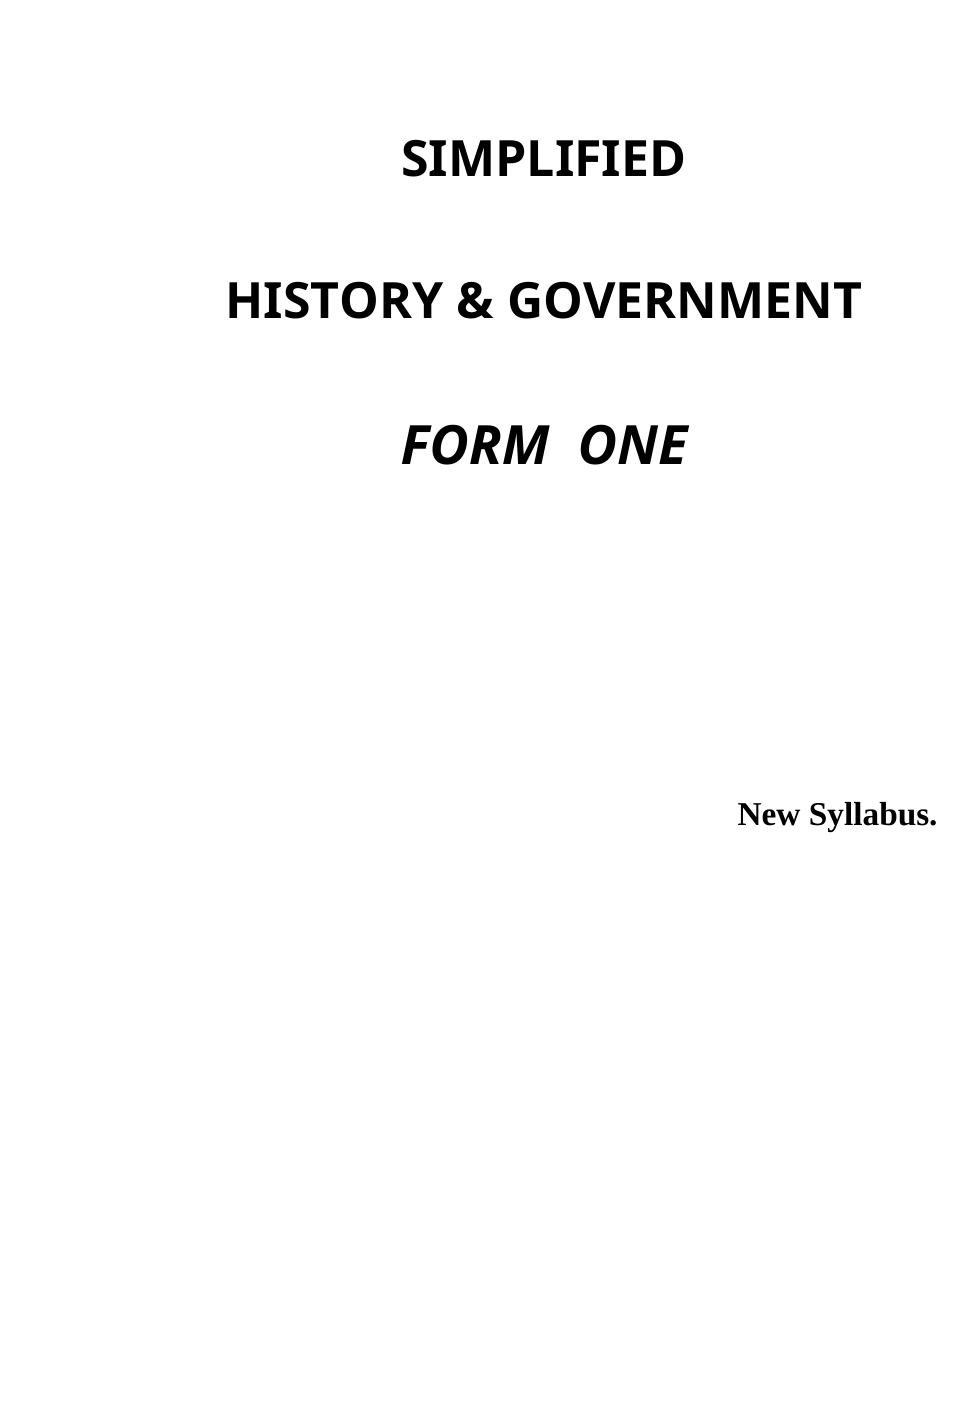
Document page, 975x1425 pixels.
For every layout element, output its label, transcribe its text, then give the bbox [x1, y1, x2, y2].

text FORM ONE [150, 407, 937, 481]
subtitle SIMPLIFIED [150, 123, 937, 191]
text HISTORY & GOVERNMENT [150, 265, 937, 333]
text New Syllabus. [150, 795, 937, 833]
